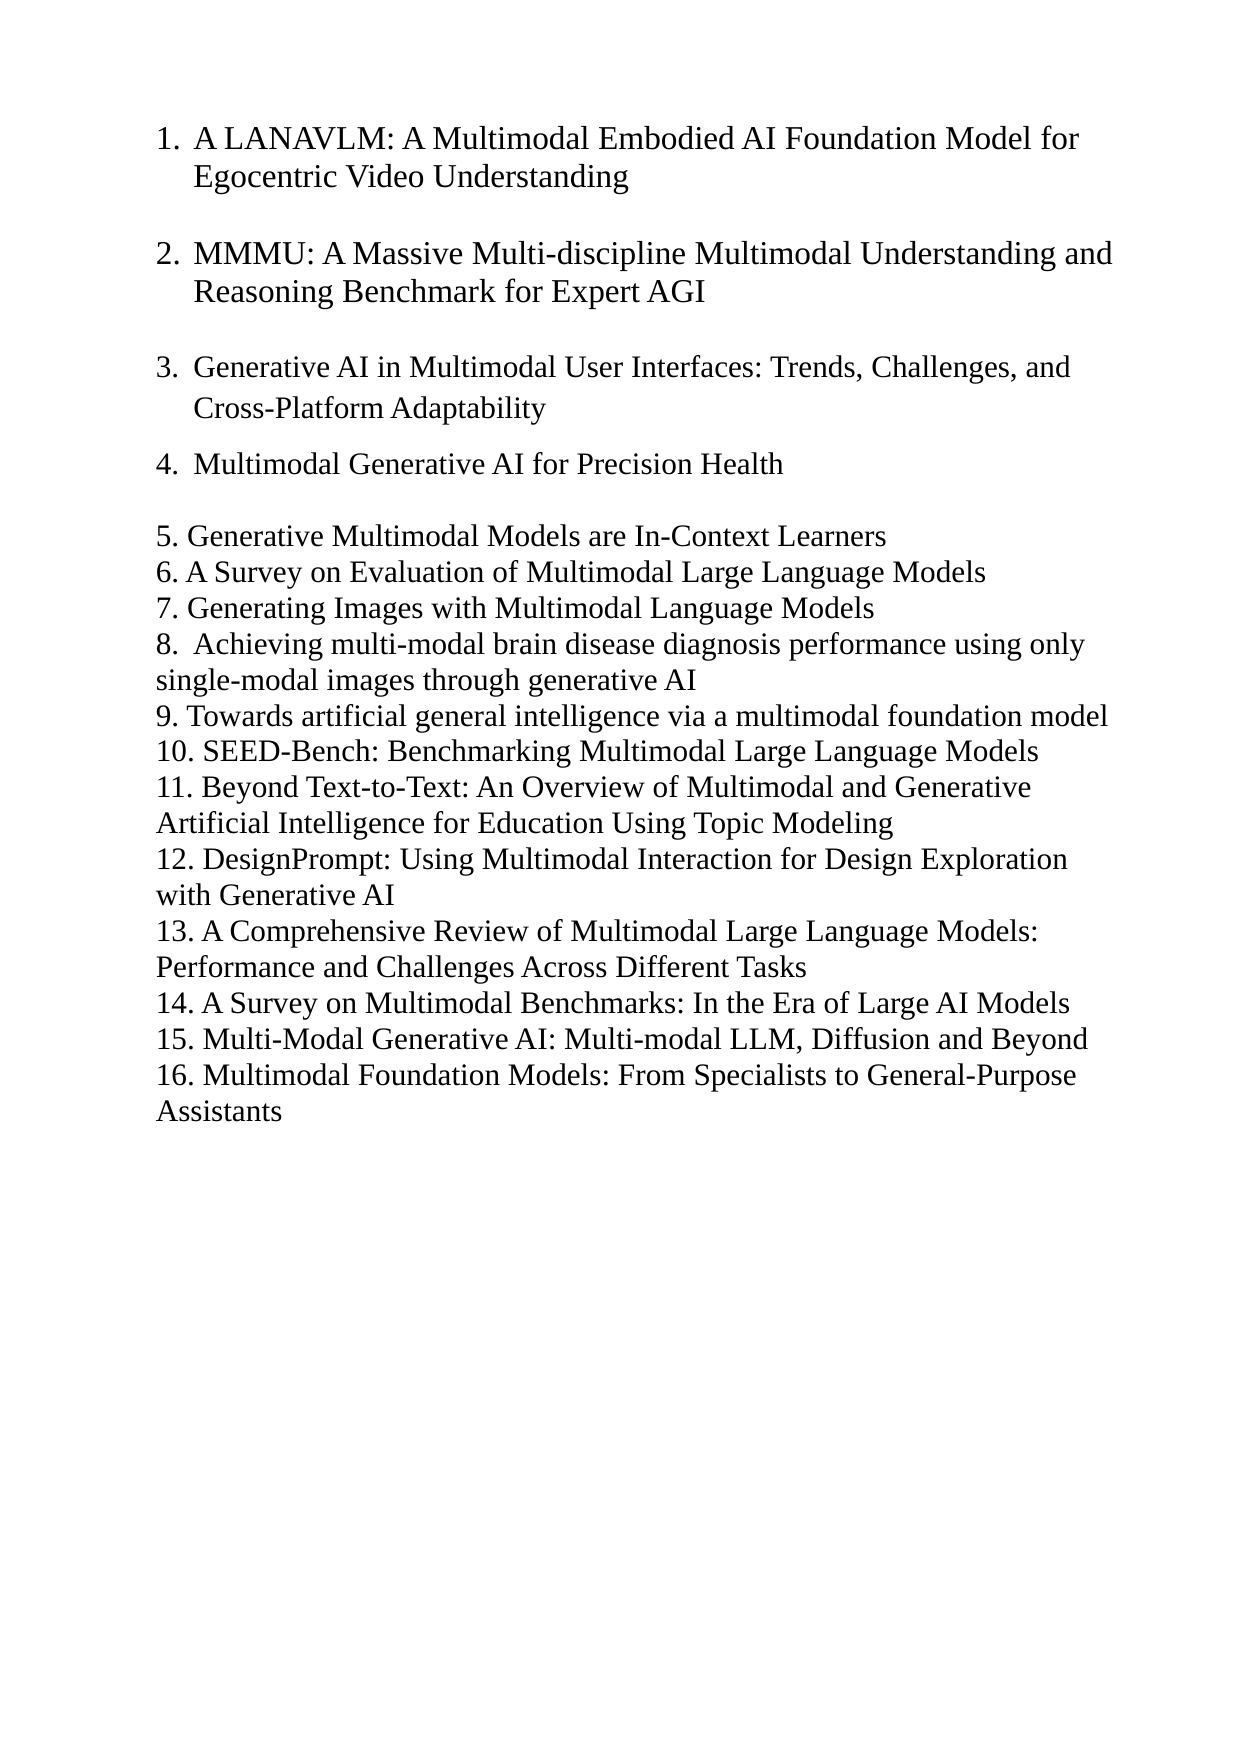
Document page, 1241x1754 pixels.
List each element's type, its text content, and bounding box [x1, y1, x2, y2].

text 14. A Survey on Multimodal Benchmarks: In the Era of Large AI Models [156, 984, 1122, 1020]
text 15. Multi-Modal Generative AI: Multi-modal LLM, Diffusion and Beyond [156, 1020, 1122, 1056]
text 13. A Comprehensive Review of Multimodal Large Language Models: Performance and Challenges Across Different Tasks [156, 912, 1122, 984]
list Generative AI in Multimodal User Interfaces: Trends, Challenges, and Cross-Platform Adaptability [156, 348, 1122, 425]
list MMMU: A Massive Multi-discipline Multimodal Understanding and Reasoning Benchmark for Expert AGI [156, 233, 1122, 310]
text 5. Generative Multimodal Models are In-Context Learners [156, 517, 1122, 553]
text 6. A Survey on Evaluation of Multimodal Large Language Models [156, 553, 1122, 589]
text 7. Generating Images with Multimodal Language Models [156, 589, 1122, 625]
text 11. Beyond Text-to-Text: An Overview of Multimodal and Generative Artificial Intelligence for Education Using Topic Modeling [156, 769, 1122, 841]
text 16. Multimodal Foundation Models: From Specialists to General-Purpose Assistants [156, 1056, 1122, 1128]
list Multimodal Generative AI for Precision Health [156, 445, 1122, 481]
text 12. DesignPrompt: Using Multimodal Interaction for Design Exploration with Generative AI [156, 841, 1122, 912]
text 10. SEED-Bench: Benchmarking Multimodal Large Language Models [156, 733, 1122, 769]
text 9. Towards artificial general intelligence via a multimodal foundation model [156, 697, 1122, 733]
list A LANAVLM: A Multimodal Embodied AI Foundation Model for Egocentric Video Understanding [156, 118, 1122, 195]
text 8. Achieving multi-modal brain disease diagnosis performance using only single-modal images through generative AI [156, 625, 1122, 697]
